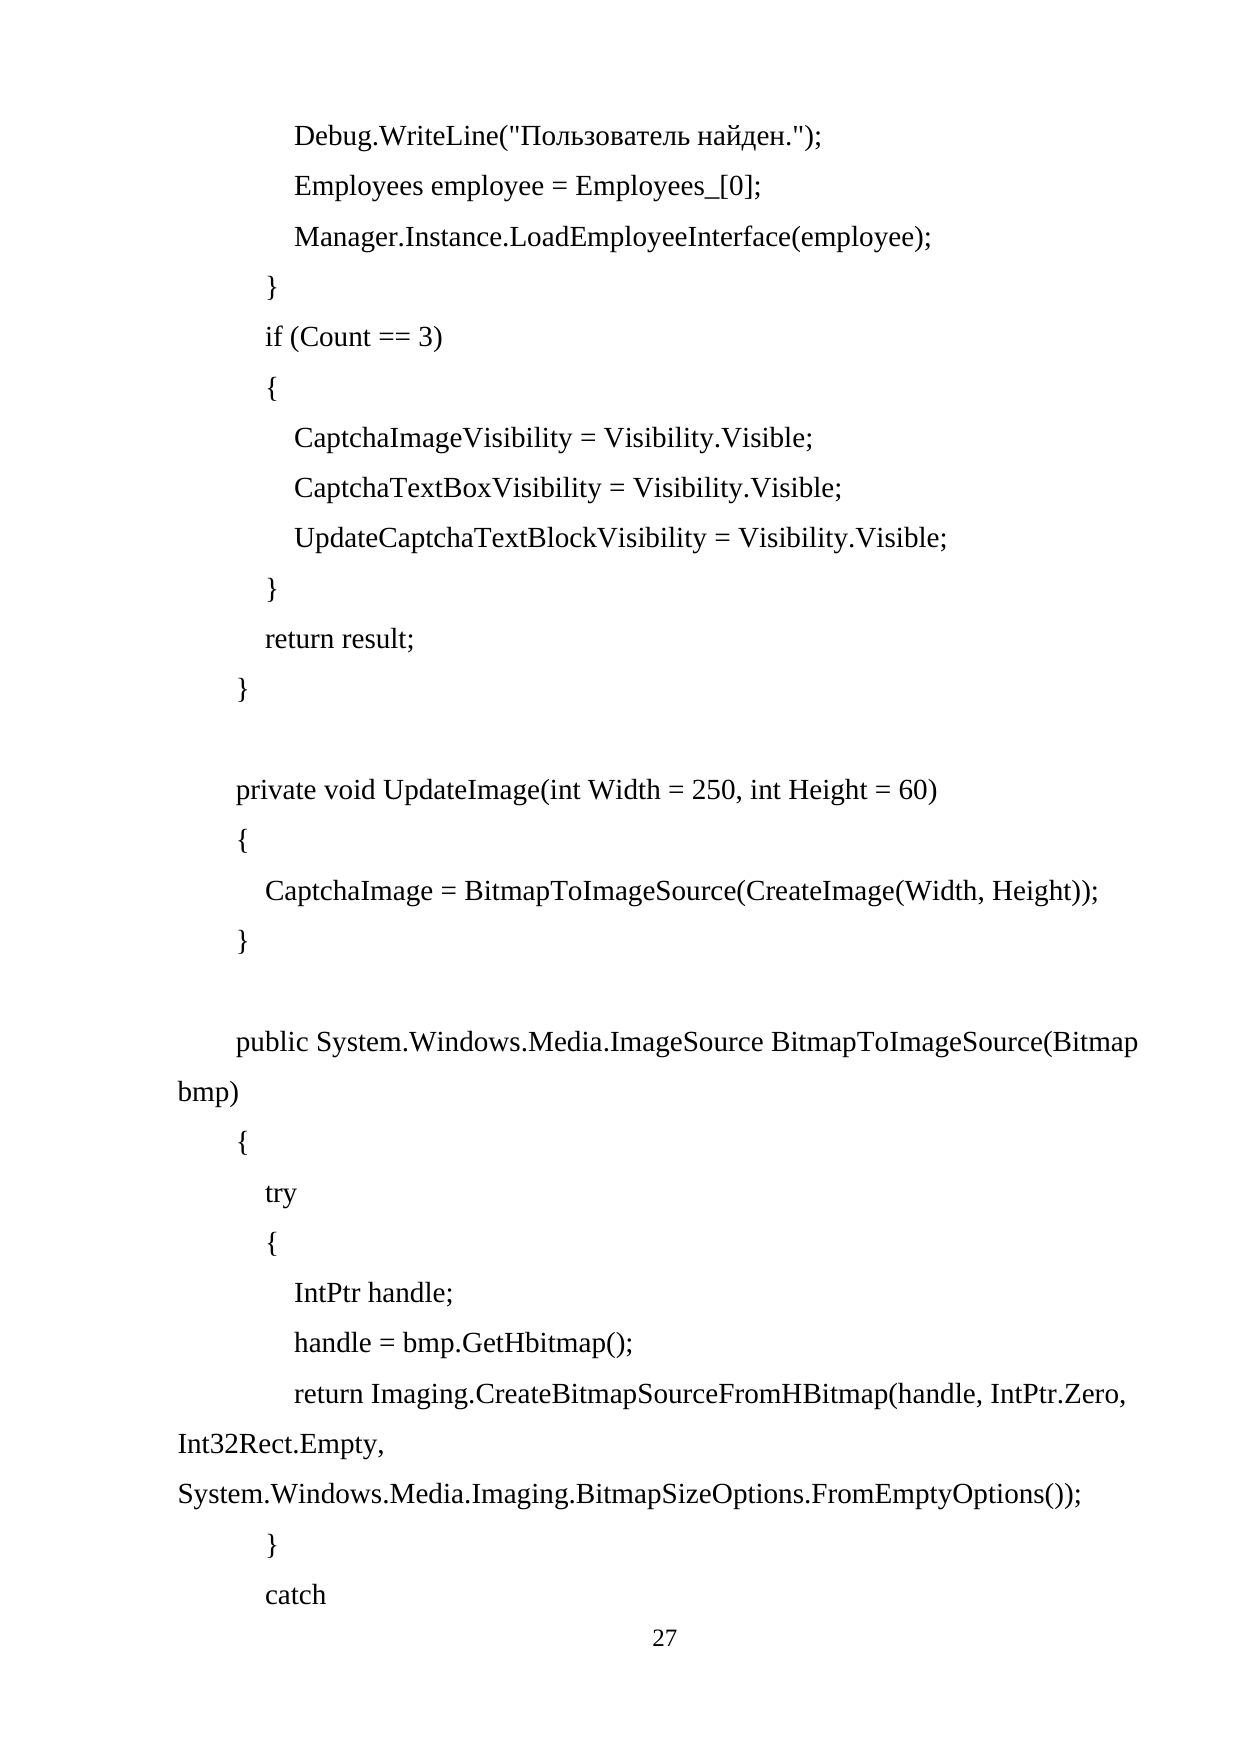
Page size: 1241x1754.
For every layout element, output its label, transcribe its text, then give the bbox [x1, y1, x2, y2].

text } [177, 672, 1152, 705]
text handle = bmp.GetHbitmap(); [177, 1326, 1152, 1359]
text if (Count == 3) [177, 319, 1152, 353]
text Manager.Instance.LoadEmployeeInterface(employee); [177, 219, 1152, 252]
text public System.Windows.Media.ImageSource BitmapToImageSource(Bitmap bmp) [177, 1024, 1152, 1108]
text Employees employee = Employees_[0]; [177, 168, 1152, 202]
text { [177, 1225, 1152, 1258]
text CaptchaTextBoxVisibility = Visibility.Visible; [177, 470, 1152, 504]
text { [177, 370, 1152, 403]
text private void UpdateImage(int Width = 250, int Height = 60) [177, 772, 1152, 806]
text return result; [177, 621, 1152, 655]
text catch [177, 1577, 1152, 1611]
text return Imaging.CreateBitmapSourceFromHBitmap(handle, IntPtr.Zero, Int32Rect.Empty, System.Windows.Media.Imaging.BitmapSizeOptions.FromEmptyOptions()); [177, 1376, 1152, 1510]
text IntPtr handle; [177, 1275, 1152, 1309]
text Debug.WriteLine("Пользователь найден."); [177, 118, 1152, 152]
text UpdateCaptchaTextBlockVisibility = Visibility.Visible; [177, 521, 1152, 554]
text CaptchaImageVisibility = Visibility.Visible; [177, 420, 1152, 453]
text } [177, 269, 1152, 303]
text } [177, 571, 1152, 604]
text try [177, 1175, 1152, 1208]
text } [177, 923, 1152, 957]
text CaptchaImage = BitmapToImageSource(CreateImage(Width, Height)); [177, 873, 1152, 906]
text } [177, 1527, 1152, 1560]
text { [177, 1124, 1152, 1158]
text { [177, 822, 1152, 856]
